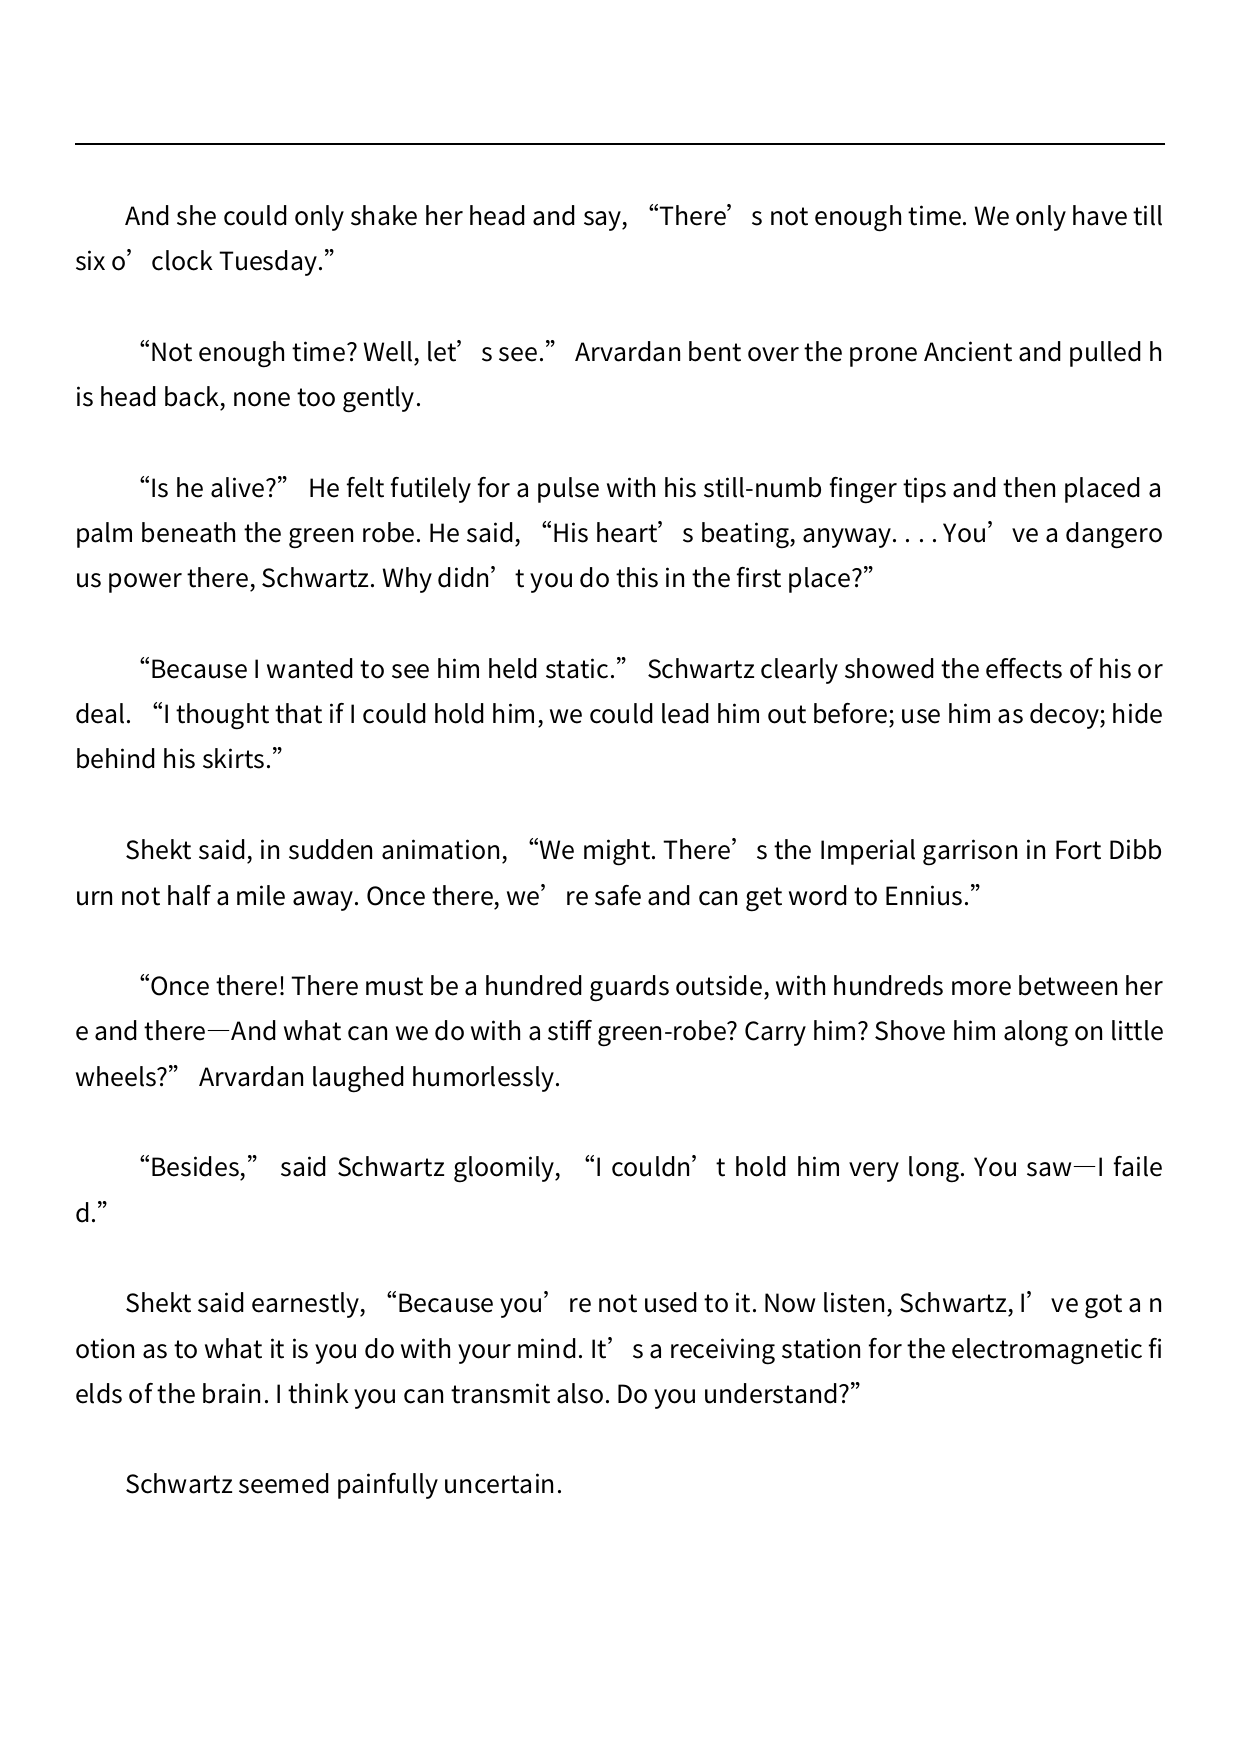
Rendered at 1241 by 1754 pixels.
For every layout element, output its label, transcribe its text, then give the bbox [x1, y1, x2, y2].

text Schwartz seemed painfully uncertain. [75, 1461, 1165, 1506]
text “Because I wanted to see him held static.” Schwartz clearly showed the effects of his ordeal. “I thought that if I could hold him, we could lead him out before; use him as decoy; hide behind his skirts.” [75, 645, 1165, 781]
text Shekt said earnestly, “Because you’re not used to it. Now listen, Schwartz, I’ve got a notion as to what it is you do with your mind. It’s a receiving station for the electromagnetic fields of the brain. I think you can transmit also. Do you understand?” [75, 1279, 1165, 1415]
text “Not enough time? Well, let’s see.” Arvardan bent over the prone Ancient and pulled his head back, none too gently. [75, 328, 1165, 418]
text Shekt said, in sudden animation, “We might. There’s the Imperial garrison in Fort Dibburn not half a mile away. Once there, we’re safe and can get word to Ennius.” [75, 826, 1165, 917]
text “Besides,” said Schwartz gloomily, “I couldn’t hold him very long. You saw—I failed.” [75, 1143, 1165, 1234]
text “Once there! There must be a hundred guards outside, with hundreds more between here and there—And what can we do with a stiff green-robe? Carry him? Shove him along on little wheels?” Arvardan laughed humorlessly. [75, 962, 1165, 1098]
text “Is he alive?” He felt futilely for a pulse with his still-numb finger tips and then placed a palm beneath the green robe. He said, “His heart’s beating, anyway. . . . You’ve a dangerous power there, Schwartz. Why didn’t you do this in the first place?” [75, 464, 1165, 599]
text And she could only shake her head and say, “There’s not enough time. We only have till six o’clock Tuesday.” [75, 192, 1165, 282]
